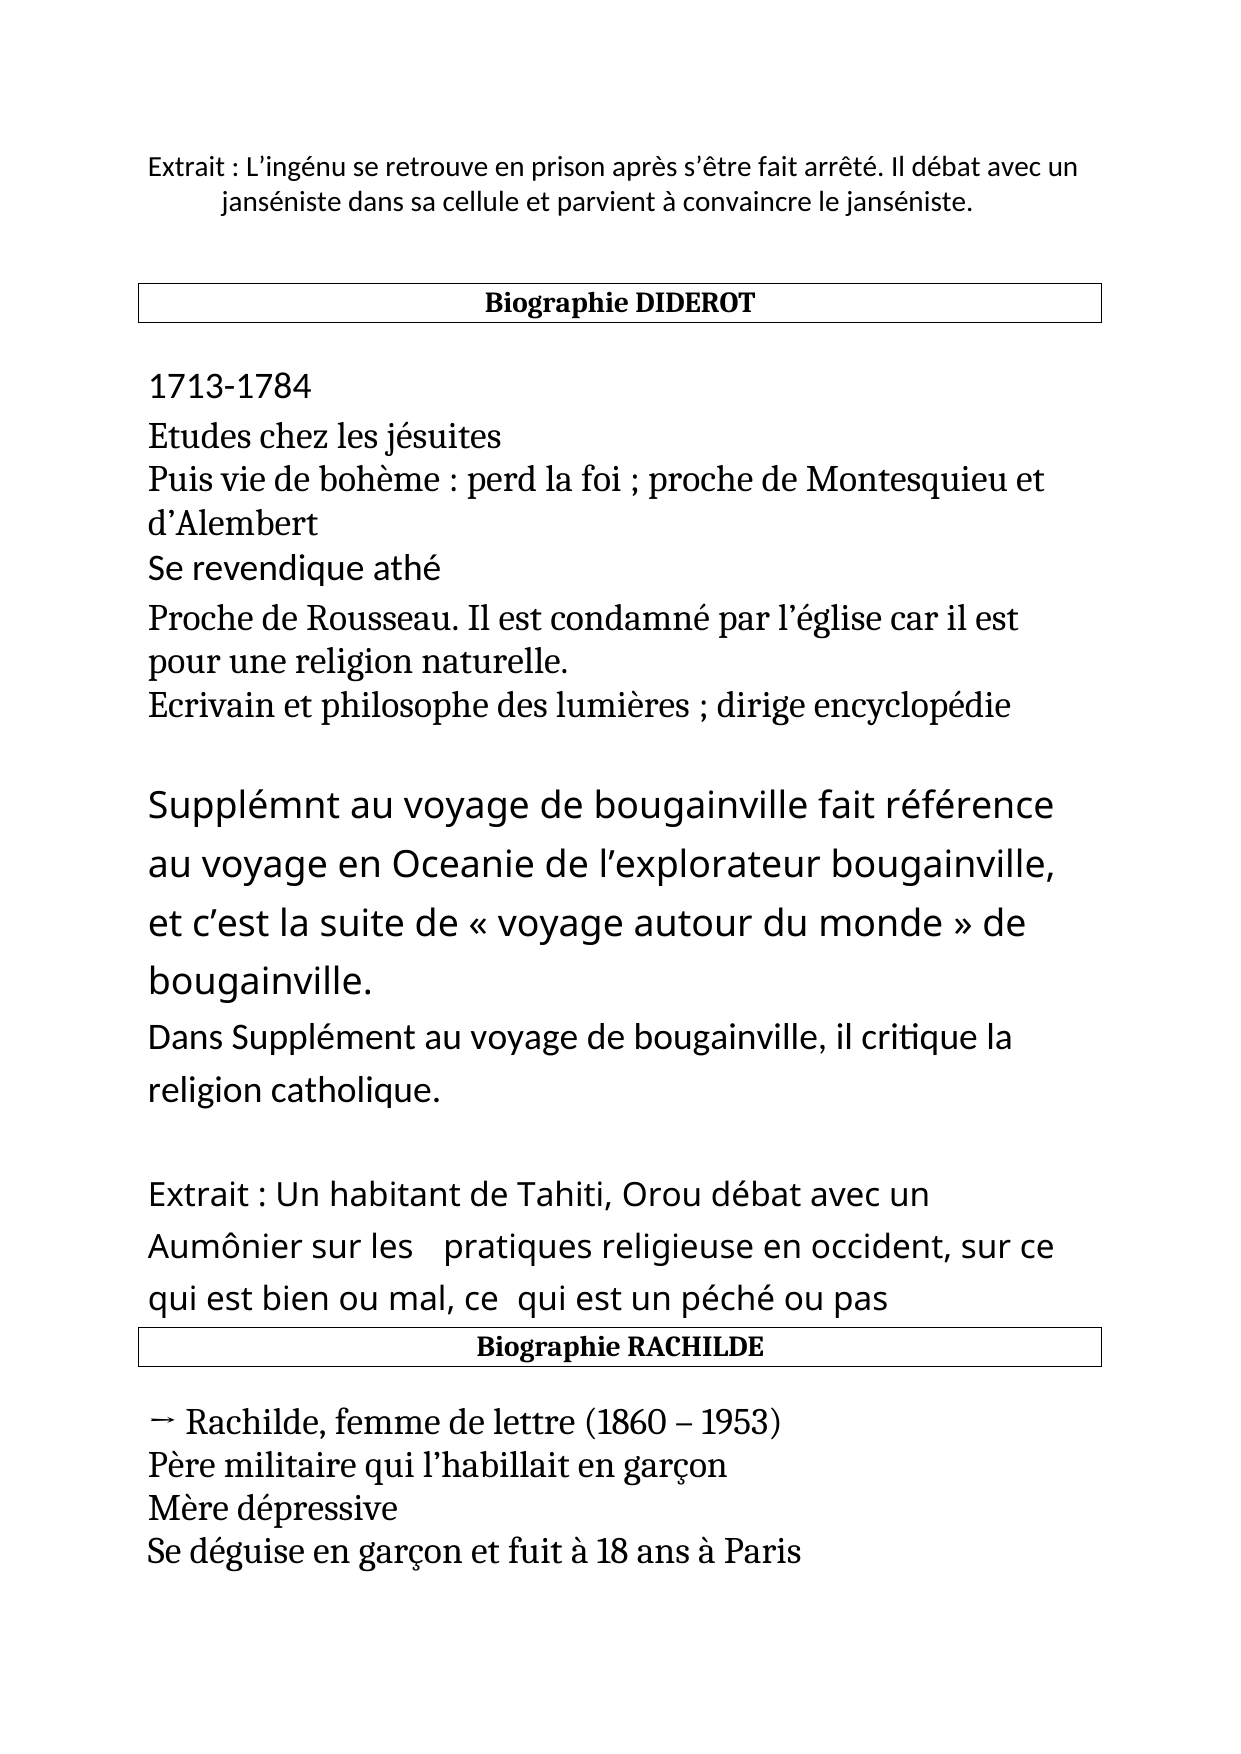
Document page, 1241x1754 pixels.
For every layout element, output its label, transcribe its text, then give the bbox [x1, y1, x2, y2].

text Extrait : L’ingénu se retrouve en prison après s’être fait arrêté. Il débat avec un janséniste dans sa cellule et parvient à convaincre le janséniste. [148, 148, 1093, 219]
text Mère dépressive [148, 1487, 1093, 1530]
text Ecrivain et philosophe des lumières ; dirige encyclopédie [148, 683, 1093, 726]
text Se déguise en garçon et fuit à 18 ans à Paris [148, 1530, 1093, 1573]
text Se revendique athé [148, 544, 1093, 590]
text Supplémnt au voyage de bougainville fait référence au voyage en Oceanie de l’explorateur bougainville, et c’est la suite de « voyage autour du monde » de bougainville. [148, 778, 1093, 1006]
text Dans Supplément au voyage de bougainville, il critique la religion catholique. [148, 1013, 1093, 1112]
text Père militaire qui l’habillait en garçon [148, 1444, 1093, 1487]
text → Rachilde, femme de lettre (1860 – 1953) [185, 1401, 1093, 1444]
text Proche de Rousseau. Il est condamné par l’église car il est pour une religion naturelle. [148, 597, 1093, 683]
text Puis vie de bohème : perd la foi ; proche de Montesquieu et d’Alembert [148, 458, 1093, 544]
text Biographie RACHILDE [139, 1328, 1101, 1366]
text Biographie DIDEROT [139, 284, 1101, 322]
text Etudes chez les jésuites [148, 415, 1093, 458]
text Extrait : Un habitant de Tahiti, Orou débat avec un Aumônier sur les pratiques religieuse en occident, sur ce qui est bien ou mal, ce qui est un péché ou pas [148, 1171, 1093, 1321]
text 1713-1784 [148, 362, 1093, 408]
